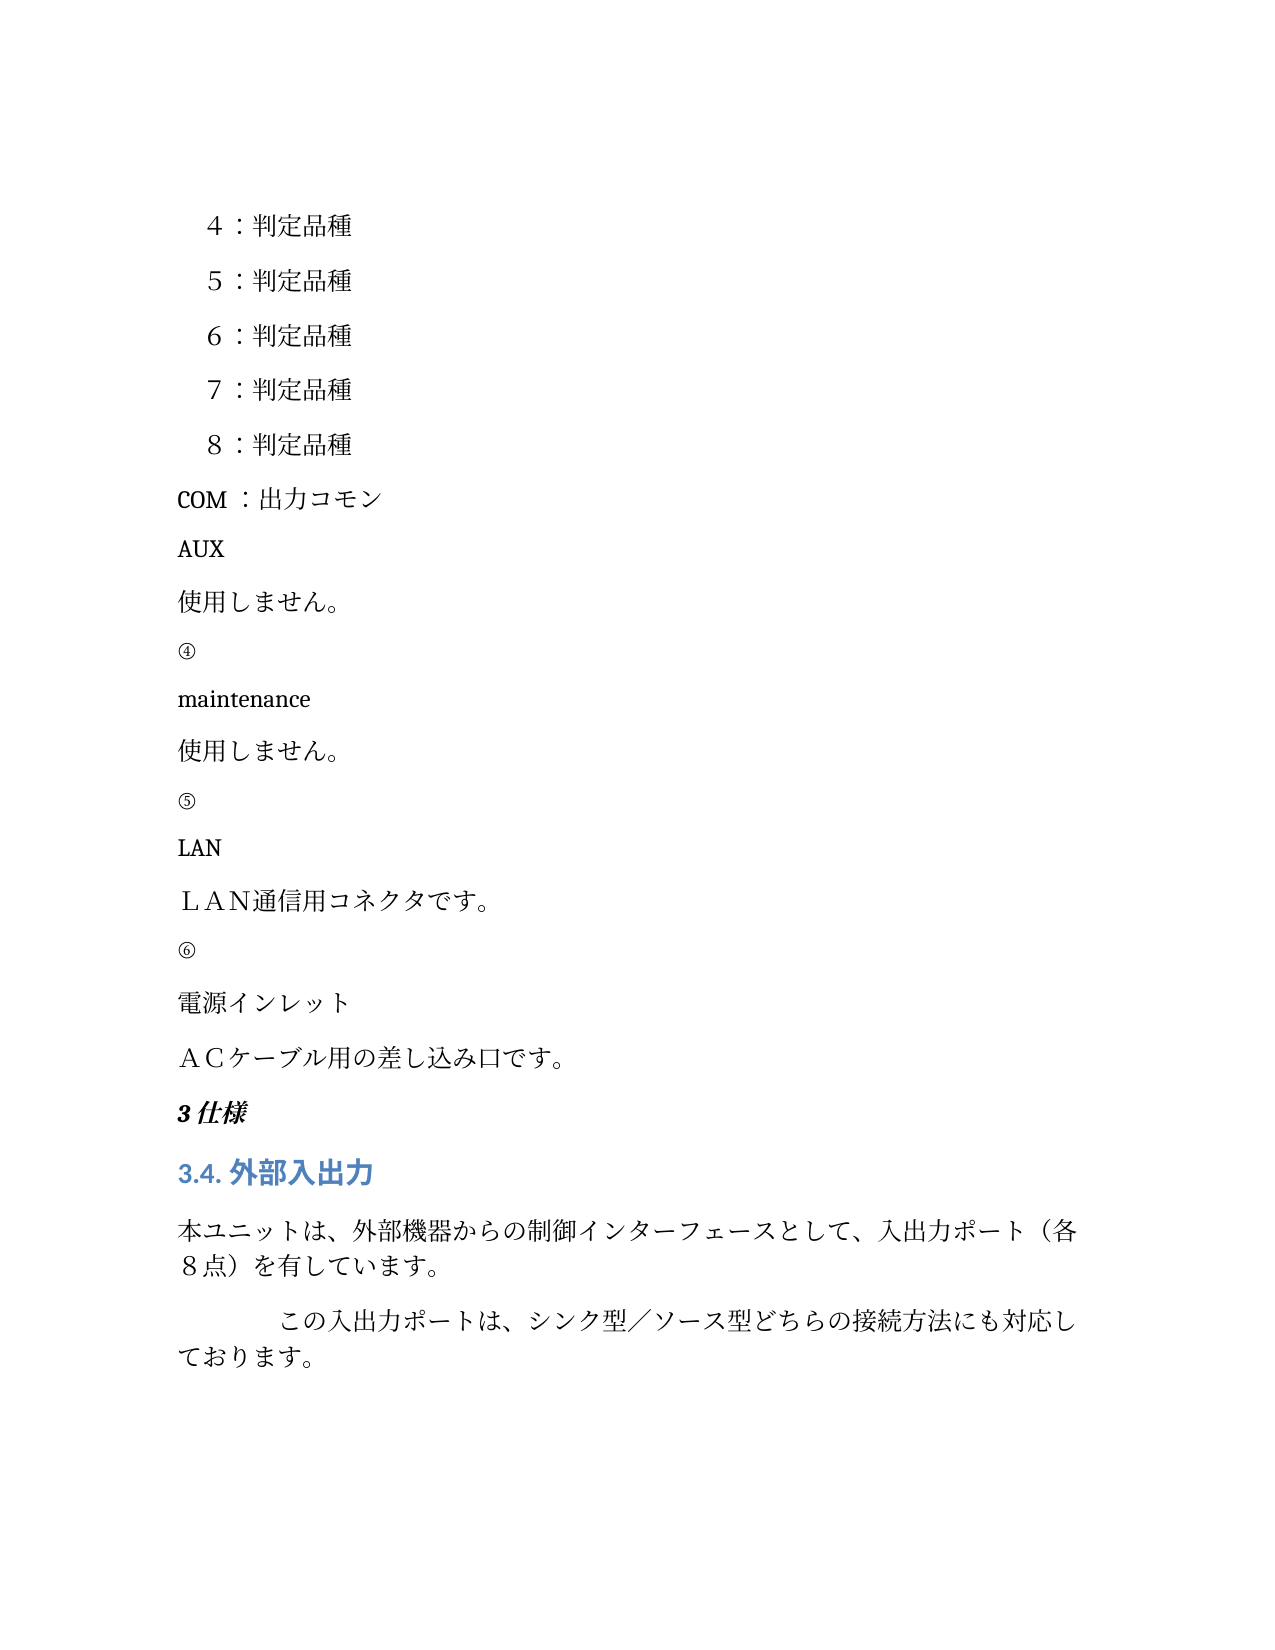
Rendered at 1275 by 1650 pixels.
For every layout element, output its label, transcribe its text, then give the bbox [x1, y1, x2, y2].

text 本ユニットは、外部機器からの制御インターフェースとして、入出力ポート（各８点）を有しています。 [177, 1211, 1098, 1283]
text LAN [177, 834, 1098, 863]
text ４：判定品種 [177, 207, 1098, 243]
text AUX [177, 535, 1098, 564]
text 電源インレット [177, 984, 1098, 1020]
text この入出力ポートは、シンク型／ソース型どちらの接続方法にも対応しております。 [177, 1302, 1098, 1374]
text maintenance [177, 684, 1098, 713]
text ④ [177, 637, 1098, 666]
text ＬＡＮ通信用コネクタです。 [177, 882, 1098, 918]
subtitle 3.4. 外部入出力 [177, 1150, 1098, 1192]
text ＡＣケーブル用の差し込み口です。 [177, 1039, 1098, 1074]
text ６：判定品種 [177, 316, 1098, 352]
text ⑤ [177, 787, 1098, 816]
text ⑥ [177, 936, 1098, 965]
text 使用しません。 [177, 732, 1098, 768]
text COM ：出力コモン [177, 480, 1098, 516]
text ７：判定品種 [177, 371, 1098, 407]
text 使用しません。 [177, 582, 1098, 618]
text 3 仕様 [177, 1093, 1098, 1129]
text ５：判定品種 [177, 261, 1098, 297]
text ８：判定品種 [177, 426, 1098, 461]
